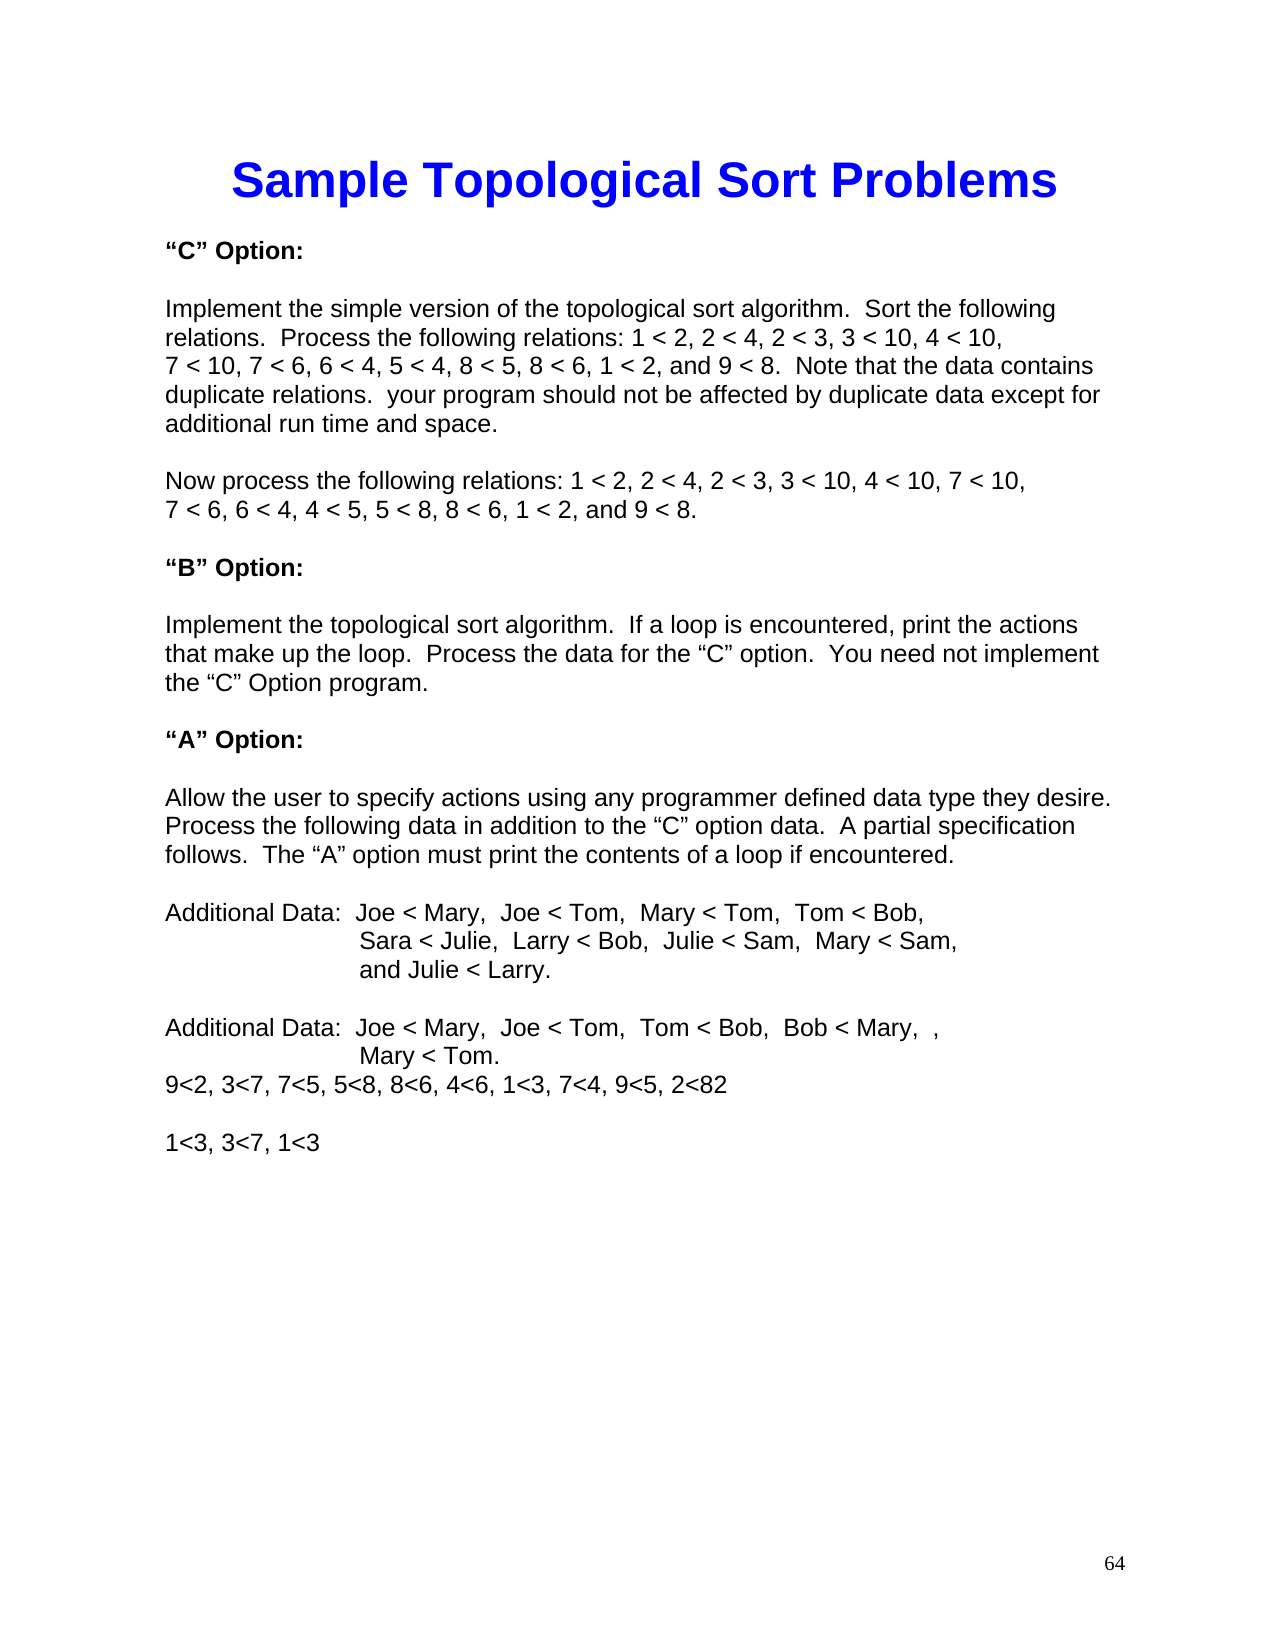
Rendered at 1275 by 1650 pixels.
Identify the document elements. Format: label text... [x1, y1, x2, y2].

text Additional Data: Joe < Mary, Joe < Tom, Tom < Bob, Bob < Mary, , [165, 1012, 1125, 1041]
text Implement the simple version of the topological sort algorithm. Sort the following relations. Process the following relations: 1 < 2, 2 < 4, 2 < 3, 3 < 10, 4 < 10, [165, 294, 1125, 351]
text “A” Option: [165, 725, 1125, 754]
text Allow the user to specify actions using any programmer defined data type they desire. Process the following data in addition to the “C” option data. A partial specification follows. The “A” option must print the contents of a loop if encountered. [165, 782, 1125, 869]
text 7 < 6, 6 < 4, 4 < 5, 5 < 8, 8 < 6, 1 < 2, and 9 < 8. [165, 495, 1125, 524]
text Now process the following relations: 1 < 2, 2 < 4, 2 < 3, 3 < 10, 4 < 10, 7 < 10, [165, 466, 1125, 495]
text Mary < Tom. [165, 1041, 1125, 1070]
text Additional Data: Joe < Mary, Joe < Tom, Mary < Tom, Tom < Bob, [165, 897, 1125, 926]
text Sample Topological Sort Problems [165, 150, 1125, 207]
text “B” Option: [165, 552, 1125, 581]
text and Julie < Larry. [165, 955, 1125, 984]
text “C” Option: [165, 236, 1125, 265]
text 1<3, 3<7, 1<3 [165, 1127, 1125, 1156]
text 7 < 10, 7 < 6, 6 < 4, 5 < 4, 8 < 5, 8 < 6, 1 < 2, and 9 < 8. Note that the data contains duplicate relations. your program should not be affected by duplicate data except for additional run time and space. [165, 351, 1125, 437]
text Implement the topological sort algorithm. If a loop is encountered, print the actions that make up the loop. Process the data for the “C” option. You need not implement the “C” Option program. [165, 610, 1125, 696]
text Sara < Julie, Larry < Bob, Julie < Sam, Mary < Sam, [165, 926, 1125, 955]
text 9<2, 3<7, 7<5, 5<8, 8<6, 4<6, 1<3, 7<4, 9<5, 2<82 [165, 1070, 1125, 1099]
